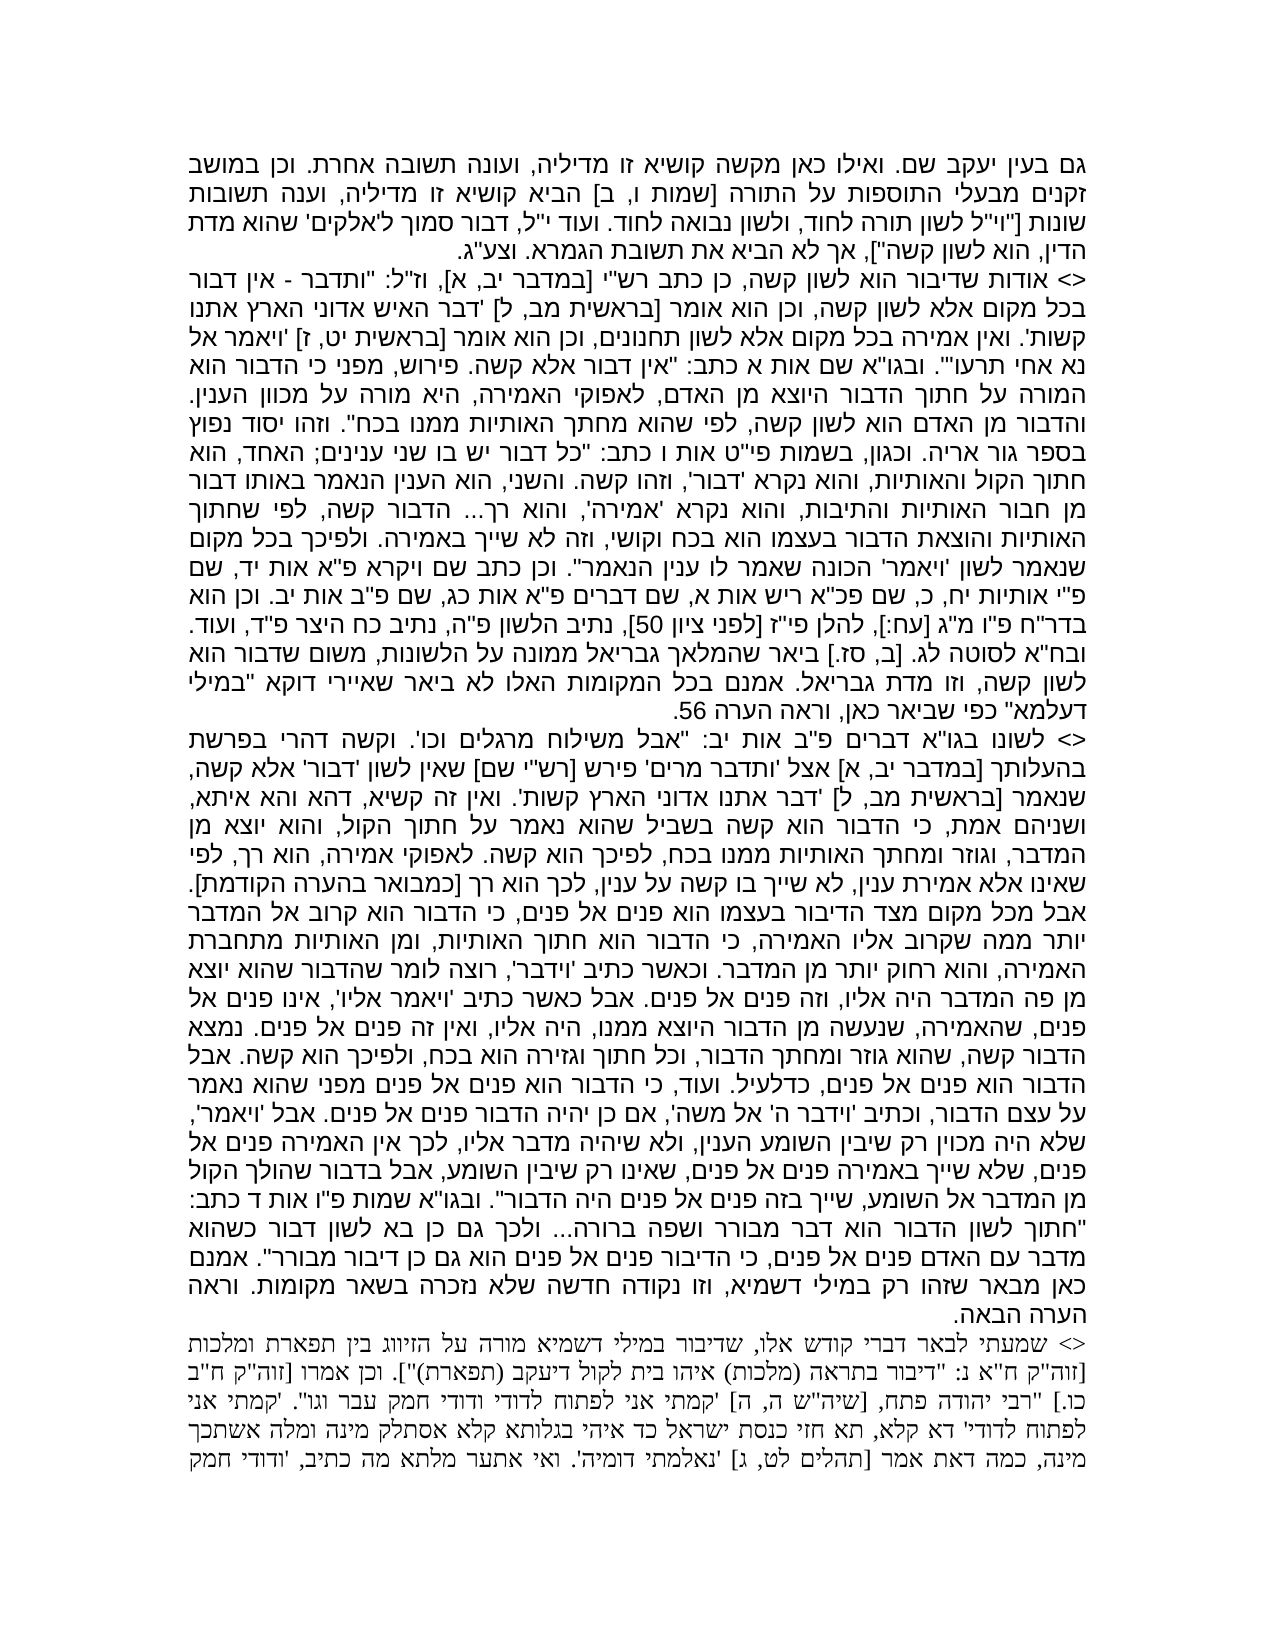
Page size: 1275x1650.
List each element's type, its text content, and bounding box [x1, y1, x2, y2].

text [187, 897, 1087, 1444]
text <> "ידבר עמים תחתינו - ישפיל, וכל שפלות בנחת. לשון אחר 'הנוחין' מנהיגין זה את זה להבנתה של הלכה, כמו 'לך נחה' [שמות לב, לד], 'ידבר' תרגום של 'ינהג' [דברים ד, כז]" [רש"י שם]. [187, 150, 1087, 236]
text <> אודות שדיבור הוא לשון קשה, כן כתב רש"י [במדבר יב, א], וז"ל: "ותדבר - אין דבור בכל מקום אלא לשון קשה, וכן הוא אומר [בראשית מב, ל] 'דבר האיש אדוני הארץ אתנו קשות'. ואין אמירה בכל מקום אלא לשון תחנונים, וכן הוא אומר [בראשית יט, ז] 'ויאמר אל נא אחי תרעו'". ובגו"א שם אות א כתב: "אין דבור אלא קשה. פירוש, מפני כי הדבור הוא המורה על חתוך הדבור היוצא מן האדם, לאפוקי האמירה, היא מורה על מכוון הענין. והדבור מן האדם הוא לשון קשה, לפי שהוא מחתך האותיות ממנו בכח". וזהו יסוד נפוץ בספר גור אריה. וכגון, בשמות פי"ט אות ו כתב: "כל דבור יש בו שני ענינים; האחד, הוא חתוך הקול והאותיות, והוא נקרא 'דבור', וזהו קשה. והשני, הוא הענין הנאמר באותו דבור מן חבור האותיות והתיבות, והוא נקרא 'אמירה', והוא רך... הדבור קשה, לפי שחתוך האותיות והוצאת הדבור בעצמו הוא בכח וקושי, וזה לא שייך באמירה. ולפיכך בכל מקום שנאמר לשון 'ויאמר' הכונה שאמר לו ענין הנאמר". וכן כתב שם ויקרא פ"א אות יד, שם פ"י אותיות יח, כ, שם פכ"א ריש אות א, שם דברים פ"א אות כג, שם פ"ב אות יב. וכן הוא בדר"ח פ"ו מ"ג [עח:], להלן פי"ז [לפני ציון 50], נתיב הלשון פ"ה, נתיב כח היצר פ"ד, ועוד. ובח"א לסוטה לג. [ב, סז.] ביאר שהמלאך גבריאל ממונה על הלשונות, משום שדבור הוא לשון קשה, וזו מדת גבריאל. אמנם בכל המקומות האלו לא ביאר שאיירי דוקא "במילי דעלמא" כפי שביאר כאן, וראה הערה 56. [187, 437, 1087, 897]
text <> לכאורה יפלא, ששאלה זו נשאלה בגמרא להדיא [מכות יא.]: "למימרא דכל דיבור לשון קשה, אין, כדכתיב 'דבר האיש אדוני הארץ אתנו קשות'. והתניא 'נדברו', אין נדברו אלא לשון נחת, וכן הוא אומר 'ידבר עמים תחתינו', 'דבר' לחוד 'ידבר' לחוד", וגמרא זו הובאה גם בעין יעקב שם. ואילו כאן מקשה קושיא זו מדיליה, ועונה תשובה אחרת. וכן במושב זקנים מבעלי התוספות על התורה [שמות ו, ב] הביא קושיא זו מדיליה, וענה תשובות שונות ["וי"ל לשון תורה לחוד, ולשון נבואה לחוד. ועוד י"ל, דבור סמוך ל'אלקים' שהוא מדת הדין, הוא לשון קשה"], אך לא הביא את תשובת הגמרא. וצע"ג. [187, 236, 1087, 437]
